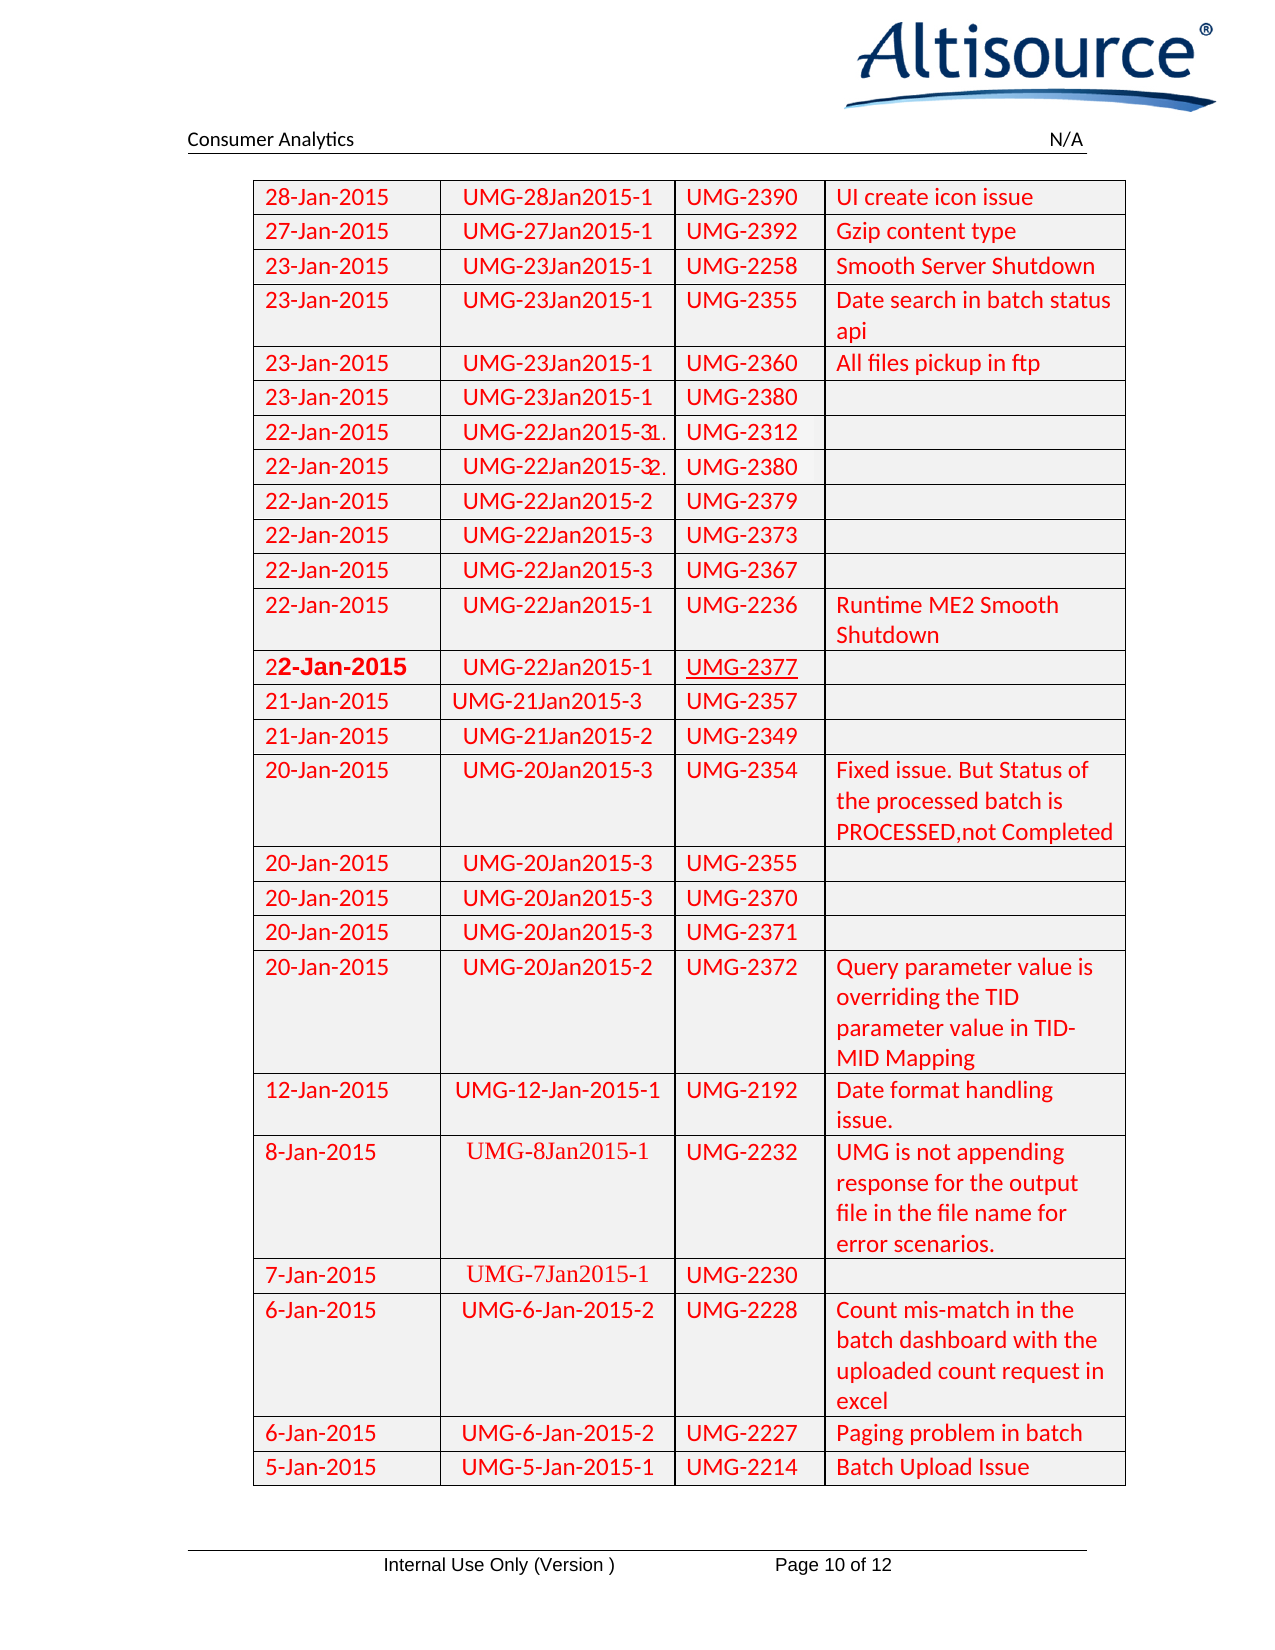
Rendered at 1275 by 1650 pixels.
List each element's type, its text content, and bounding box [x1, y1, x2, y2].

table_cell UMG-20Jan2015-3 [441, 847, 674, 881]
table_cell UMG-2392 [676, 215, 824, 249]
table_cell UMG-2214 [676, 1452, 824, 1485]
table_cell 6-Jan-2015 [254, 1417, 440, 1451]
table_cell UMG-28Jan2015-1 [441, 181, 674, 214]
table_cell UMG-2236 [676, 589, 824, 650]
table_cell 28-Jan-2015 [254, 181, 440, 214]
table_cell UMG-2371 [676, 916, 824, 950]
table_cell UMG-2354 [676, 755, 824, 846]
table_cell 8-Jan-2015 [254, 1136, 440, 1258]
table_cell UMG-22Jan2015-2 [441, 485, 674, 518]
table_cell [826, 450, 1125, 484]
table_cell Query parameter value is overriding the TID parameter value in TID-MID Mapping [826, 951, 1125, 1073]
table_cell UMG-2370 [676, 882, 824, 915]
table_cell UMG-20Jan2015-2 [441, 951, 674, 1073]
table_cell [826, 520, 1125, 553]
table_cell [826, 381, 1125, 415]
table_cell [826, 1259, 1125, 1293]
table_cell UMG-2360 [676, 347, 824, 380]
table_cell UMG-2312 [676, 416, 824, 449]
table_cell UMG-22Jan2015-3 [441, 450, 674, 484]
table_cell 27-Jan-2015 [254, 215, 440, 249]
table_cell 21-Jan-2015 [254, 685, 440, 719]
table_cell UMG-6-Jan-2015-2 [441, 1294, 674, 1416]
table_cell 21-Jan-2015 [254, 720, 440, 753]
table_cell 22-Jan-2015 [254, 651, 440, 684]
table_cell UMG-21Jan2015-2 [441, 720, 674, 753]
table_cell UMG-2232 [676, 1136, 824, 1258]
table_cell 22-Jan-2015 [254, 589, 440, 650]
table_cell 20-Jan-2015 [254, 916, 440, 950]
table_cell [826, 720, 1125, 753]
table_cell [826, 847, 1125, 881]
table_cell 5-Jan-2015 [254, 1452, 440, 1485]
table_cell UMG-2380 [676, 381, 824, 415]
table_cell 6-Jan-2015 [254, 1294, 440, 1416]
table_cell [826, 554, 1125, 588]
table_cell UMG-21Jan2015-3 [441, 685, 674, 719]
table_cell UMG-23Jan2015-1 [441, 250, 674, 283]
table_cell Gzip content type [826, 215, 1125, 249]
table_cell 23-Jan-2015 [254, 285, 440, 346]
table_cell UMG-27Jan2015-1 [441, 215, 674, 249]
table_cell UMG-22Jan2015-3 [441, 520, 674, 553]
table_cell UMG-2380 [676, 450, 824, 484]
table_cell 20-Jan-2015 [254, 847, 440, 881]
table_cell UMG-22Jan2015-1 [441, 589, 674, 650]
table_cell UMG-8Jan2015-1 [441, 1136, 674, 1258]
table_cell UMG-2349 [676, 720, 824, 753]
table_cell 22-Jan-2015 [254, 520, 440, 553]
table_cell UMG-23Jan2015-1 [441, 381, 674, 415]
table_cell Paging problem in batch [826, 1417, 1125, 1451]
table_cell UMG-2230 [676, 1259, 824, 1293]
table_cell Date format handling issue. [826, 1074, 1125, 1135]
table_cell 22-Jan-2015 [254, 554, 440, 588]
picture [843, 13, 1217, 117]
table_cell UMG-2258 [676, 250, 824, 283]
table_cell UMG-2227 [676, 1417, 824, 1451]
table_cell UMG-2377 [676, 651, 824, 684]
table_cell UMG-2355 [676, 285, 824, 346]
table_cell UMG-2390 [676, 181, 824, 214]
table_cell UMG-20Jan2015-3 [441, 882, 674, 915]
table_cell [826, 651, 1125, 684]
table_cell UMG-20Jan2015-3 [441, 916, 674, 950]
table_cell 12-Jan-2015 [254, 1074, 440, 1135]
table_cell 20-Jan-2015 [254, 755, 440, 846]
table_cell [826, 416, 1125, 449]
table_cell UMG-23Jan2015-1 [441, 347, 674, 380]
table_cell UI create icon issue [826, 181, 1125, 214]
table_cell UMG-7Jan2015-1 [441, 1259, 674, 1293]
table_cell UMG-5-Jan-2015-1 [441, 1452, 674, 1485]
table_cell 22-Jan-2015 [254, 485, 440, 518]
table_cell UMG-2373 [676, 520, 824, 553]
table_cell 22-Jan-2015 [254, 450, 440, 484]
table_cell Runtime ME2 Smooth Shutdown [826, 589, 1125, 650]
table_cell UMG-2367 [676, 554, 824, 588]
table_cell UMG-2355 [676, 847, 824, 881]
table_cell UMG-2357 [676, 685, 824, 719]
table_cell UMG-2192 [676, 1074, 824, 1135]
table_cell All files pickup in ftp [826, 347, 1125, 380]
table_cell Count mis-match in the batch dashboard with the uploaded count request in excel [826, 1294, 1125, 1416]
table_cell 23-Jan-2015 [254, 250, 440, 283]
table_cell 22-Jan-2015 [254, 416, 440, 449]
table_cell UMG is not appending response for the output file in the file name for error scenarios. [826, 1136, 1125, 1258]
table_cell UMG-2379 [676, 485, 824, 518]
table_cell [826, 485, 1125, 518]
table_cell 20-Jan-2015 [254, 882, 440, 915]
table_cell [826, 916, 1125, 950]
table_cell UMG-22Jan2015-3 [441, 554, 674, 588]
table_cell 20-Jan-2015 [254, 951, 440, 1073]
table_cell Fixed issue. But Status of the processed batch is PROCESSED,not Completed [826, 755, 1125, 846]
table_cell Date search in batch status api [826, 285, 1125, 346]
table_cell 7-Jan-2015 [254, 1259, 440, 1293]
table_cell Smooth Server Shutdown [826, 250, 1125, 283]
table_cell 23-Jan-2015 [254, 347, 440, 380]
table_cell Batch Upload Issue [826, 1452, 1125, 1485]
table_cell UMG-22Jan2015-3 [441, 416, 674, 449]
table_cell [826, 685, 1125, 719]
table_cell [826, 882, 1125, 915]
table_cell UMG-20Jan2015-3 [441, 755, 674, 846]
table_cell UMG-22Jan2015-1 [441, 651, 674, 684]
table_cell UMG-2372 [676, 951, 824, 1073]
table_cell UMG-23Jan2015-1 [441, 285, 674, 346]
table_cell UMG-6-Jan-2015-2 [441, 1417, 674, 1451]
table_cell UMG-2228 [676, 1294, 824, 1416]
table_cell UMG-12-Jan-2015-1 [441, 1074, 674, 1135]
table_cell 23-Jan-2015 [254, 381, 440, 415]
